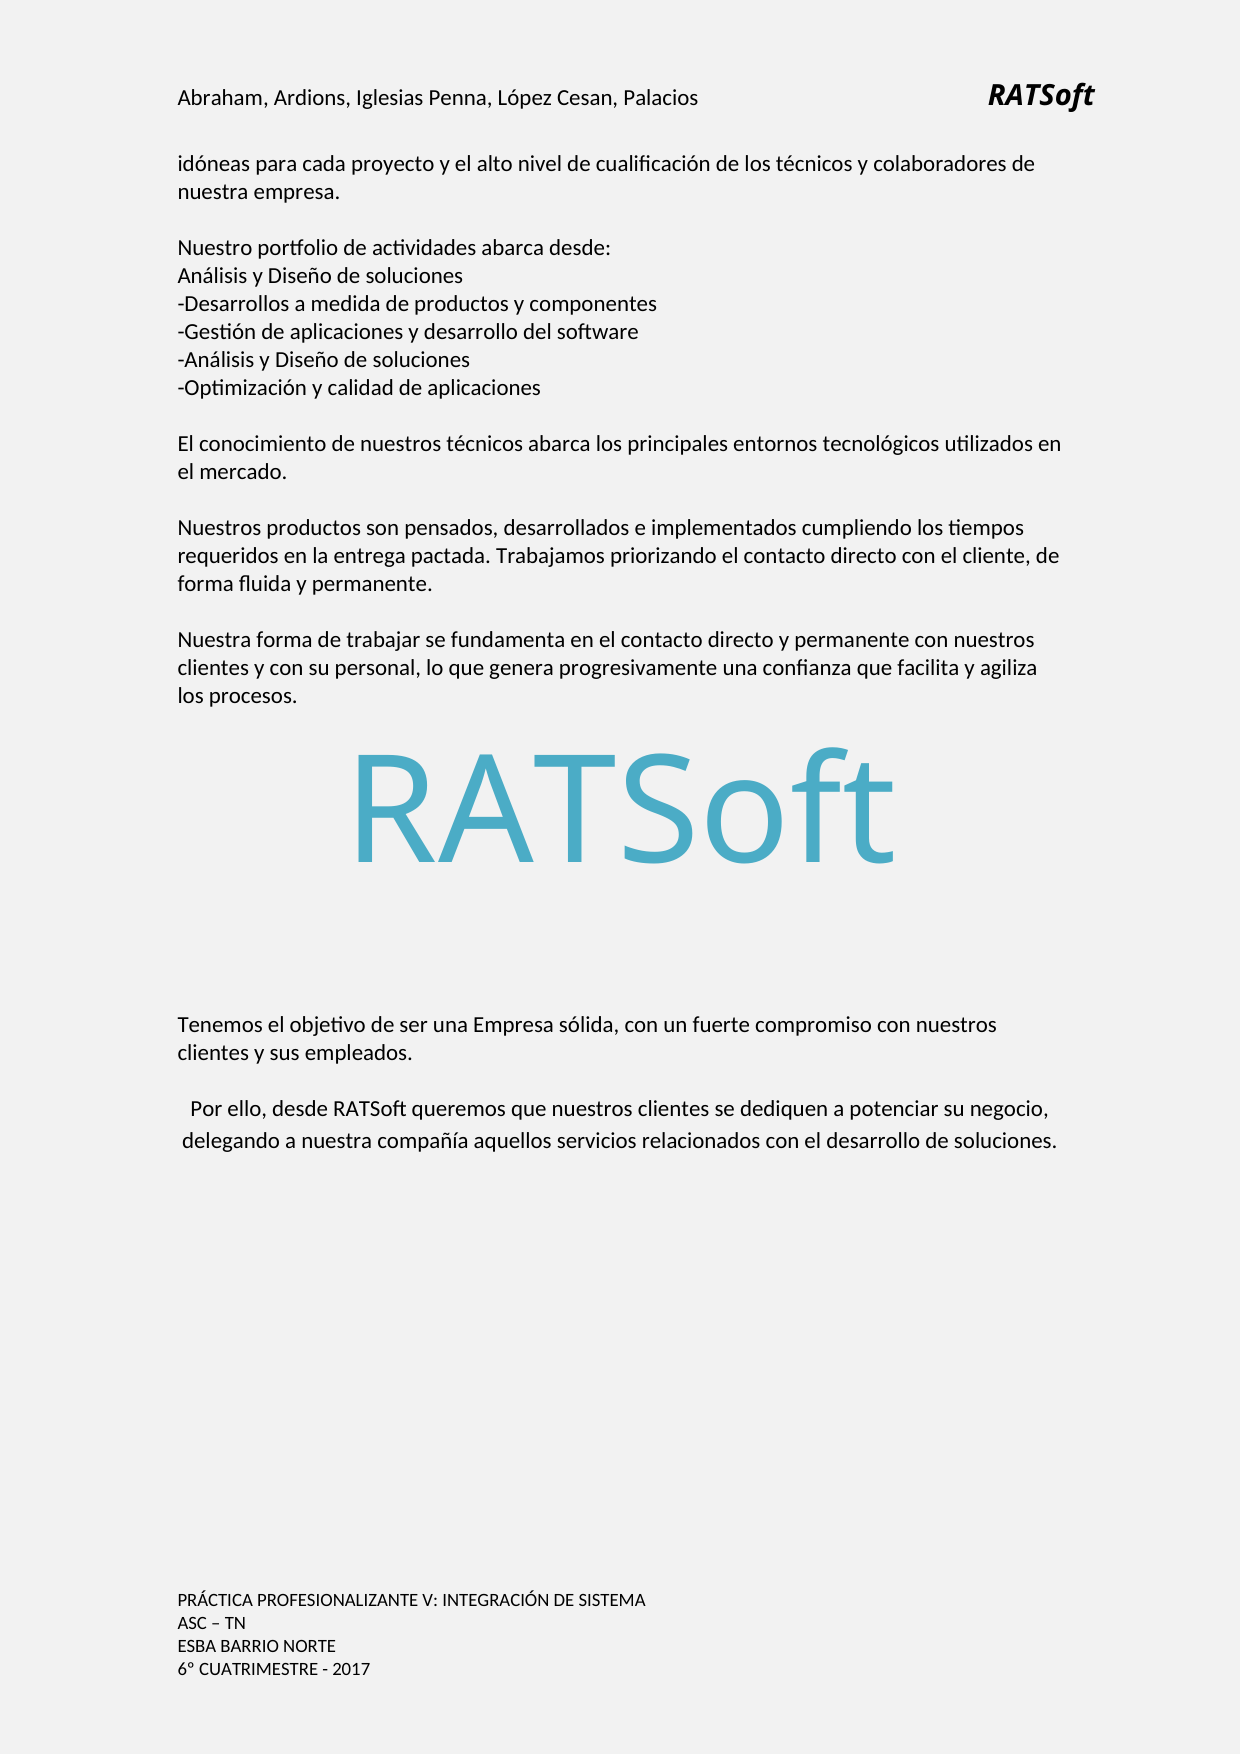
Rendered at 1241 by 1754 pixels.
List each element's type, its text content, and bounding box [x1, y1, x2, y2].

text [177, 149, 1063, 401]
text Nuestra forma de trabajar se fundamenta en el contacto directo y permanente con nuestros clientes y con su personal, lo que genera progresivamente una confianza que facilita y agiliza los procesos. [177, 625, 1063, 709]
text Por ello, desde RATSoft queremos que nuestros clientes se dediquen a potenciar su negocio, delegando a nuestra compañía aquellos servicios relacionados con el desarrollo de soluciones. [177, 1094, 1063, 1187]
text Nuestros productos son pensados, desarrollados e implementados cumpliendo los tiempos requeridos en la entrega pactada. Trabajamos priorizando el contacto directo con el cliente, de forma fluida y permanente. [177, 513, 1063, 625]
text Tenemos el objetivo de ser una Empresa sólida, con un fuerte compromiso con nuestros clientes y sus empleados. [177, 1010, 1063, 1066]
text El conocimiento de nuestros técnicos abarca los principales entornos tecnológicos utilizados en el mercado. [177, 429, 1063, 485]
